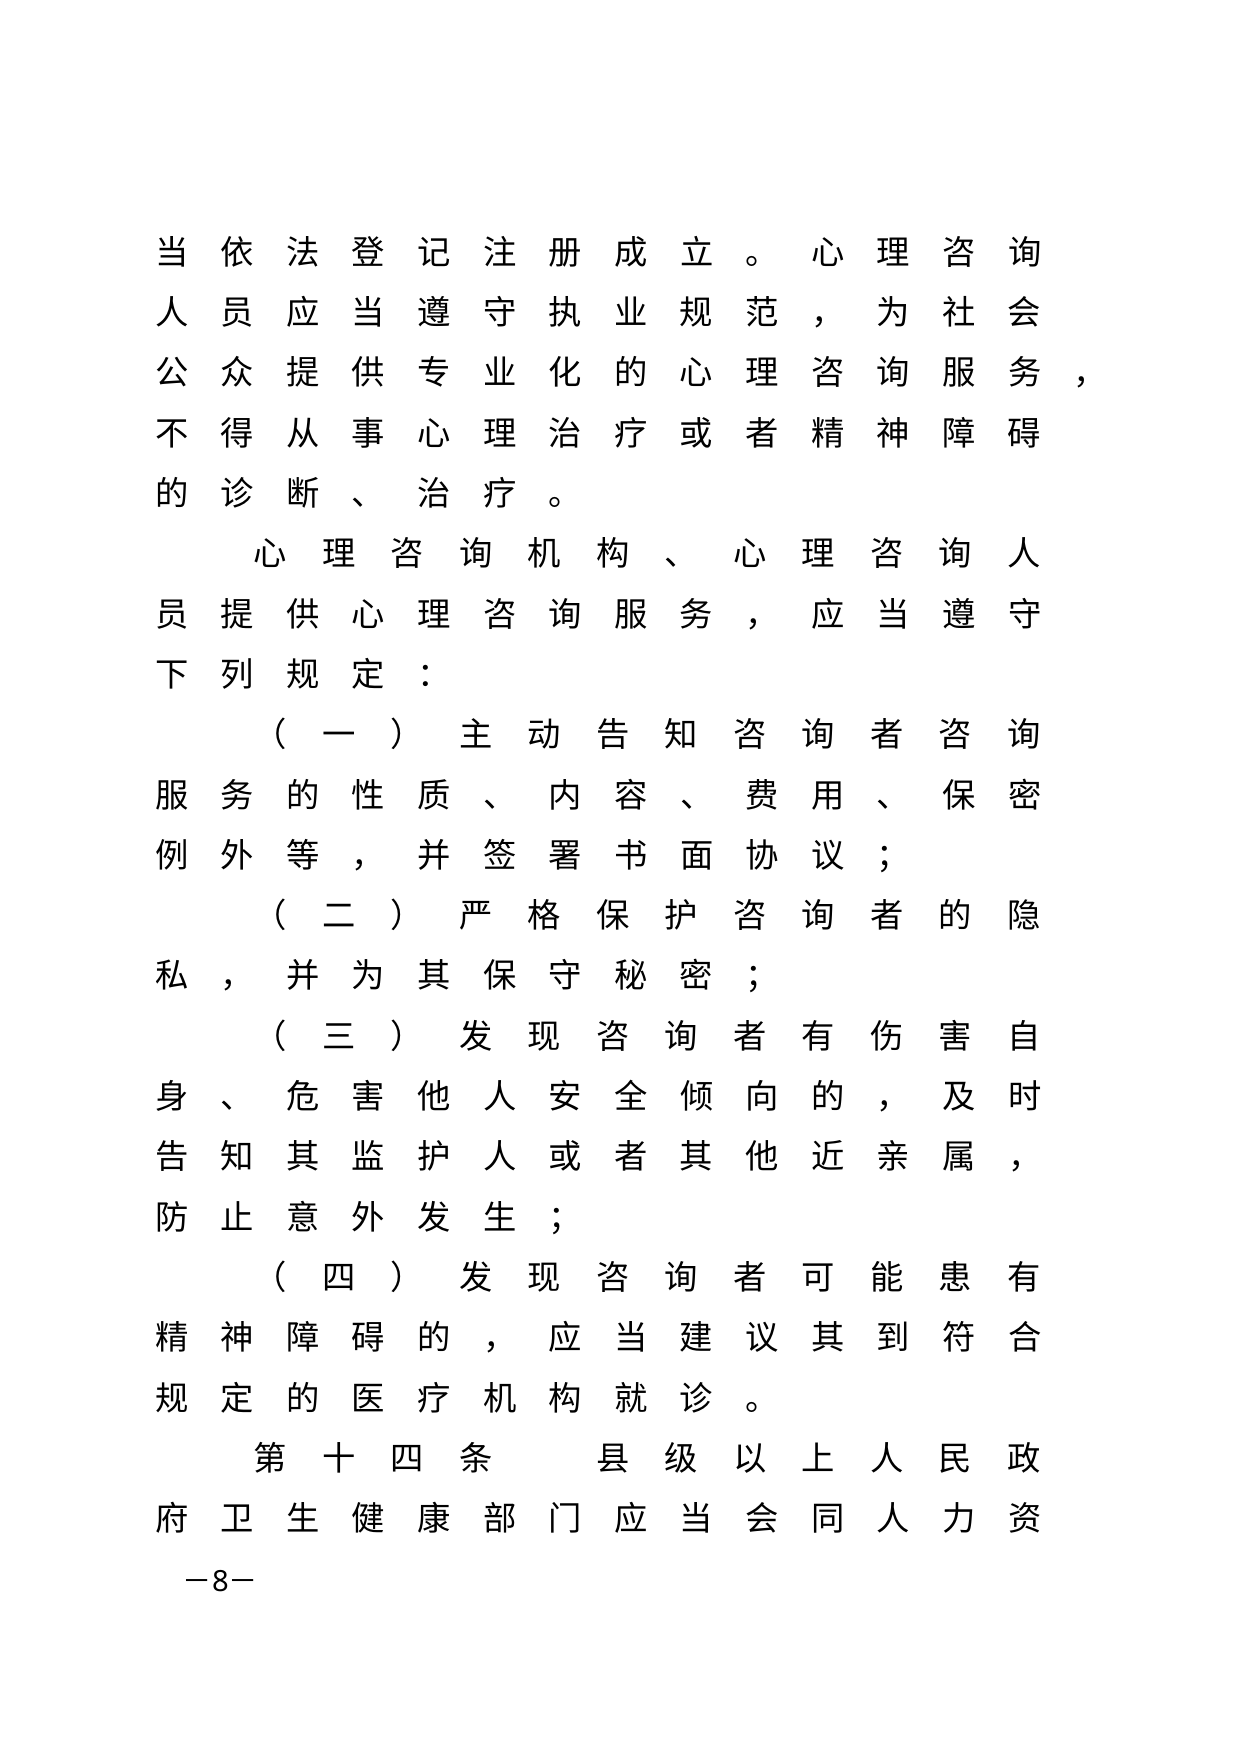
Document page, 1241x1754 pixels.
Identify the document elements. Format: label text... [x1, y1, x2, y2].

text 第十四条 县级以上人民政府卫生健康部门应当会同人力资源社会保障、民政、市场监督管理等有关部门加强对心理咨询行业的业务指导和监督管理，规范和促进心理咨询行业发展。 [155, 1426, 1073, 1546]
text 第十三条 心理咨询机构应当依法登记注册成立。心理咨询人员应当遵守执业规范，为社会公众提供专业化的心理咨询服务，不得从事心理治疗或者精神障碍的诊断、治疗。 [155, 219, 1073, 521]
text （四）发现咨询者可能患有精神障碍的，应当建议其到符合规定的医疗机构就诊。 [155, 1245, 1073, 1426]
text （三）发现咨询者有伤害自身、危害他人安全倾向的，及时告知其监护人或者其他近亲属，防止意外发生； [155, 1003, 1073, 1245]
text （一）主动告知咨询者咨询服务的性质、内容、费用、保密例外等，并签署书面协议； [155, 702, 1073, 883]
text （二）严格保护咨询者的隐私，并为其保守秘密； [155, 883, 1073, 1003]
text 心理咨询机构、心理咨询人员提供心理咨询服务，应当遵守下列规定： [155, 521, 1073, 702]
